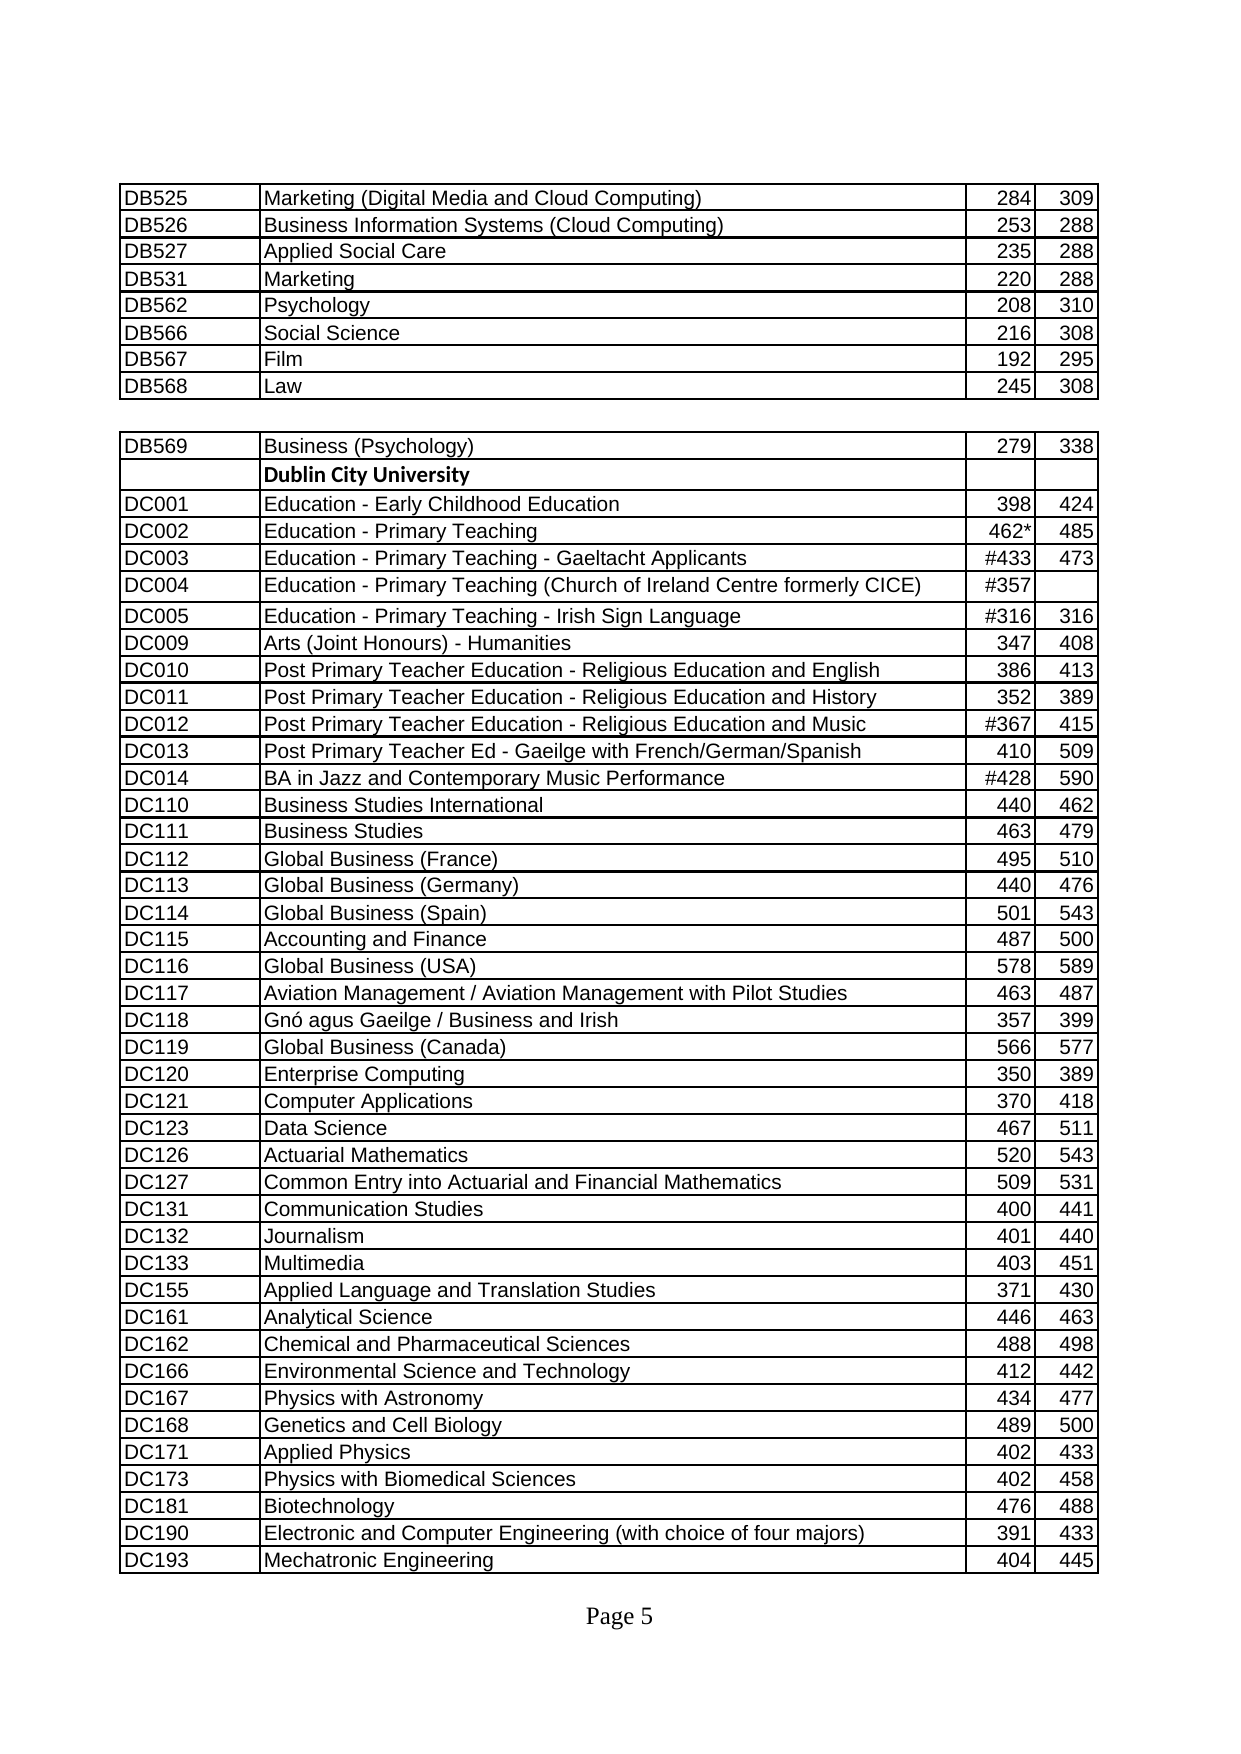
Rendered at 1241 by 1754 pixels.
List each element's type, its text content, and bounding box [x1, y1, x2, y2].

table_header Business (Psychology) [261, 433, 965, 457]
table_cell Chemical and Pharmaceutical Sciences [261, 1331, 965, 1356]
table_cell DC009 [121, 630, 259, 654]
table_cell 509 [967, 1169, 1034, 1194]
table_cell 370 [967, 1088, 1034, 1113]
table_cell 589 [1036, 953, 1097, 978]
table_cell 424 [1036, 491, 1097, 516]
table_cell DC014 [121, 765, 259, 789]
table_cell Communication Studies [261, 1196, 965, 1221]
table_cell DC113 [121, 873, 259, 897]
table_cell #433 [967, 545, 1034, 569]
table_cell 476 [967, 1493, 1034, 1518]
table_cell 357 [967, 1007, 1034, 1032]
table_cell 467 [967, 1115, 1034, 1140]
table_cell Education - Primary Teaching (Church of Ireland Centre formerly CICE) [261, 572, 965, 601]
table_cell 245 [967, 373, 1034, 398]
table_cell Social Science [261, 319, 965, 344]
table_cell 485 [1036, 518, 1097, 542]
table_cell DC005 [121, 603, 259, 627]
table_cell 310 [1036, 293, 1097, 317]
table_cell DC132 [121, 1223, 259, 1248]
table_cell Data Science [261, 1115, 965, 1140]
table_cell Genetics and Cell Biology [261, 1412, 965, 1437]
table_cell 462 [1036, 791, 1097, 816]
table_cell Marketing [261, 265, 965, 290]
table_cell 430 [1036, 1277, 1097, 1302]
table_cell Applied Language and Translation Studies [261, 1277, 965, 1302]
table_cell 220 [967, 265, 1034, 290]
table_cell 386 [967, 657, 1034, 681]
table_cell Education - Primary Teaching - Irish Sign Language [261, 603, 965, 627]
table_cell DC110 [121, 791, 259, 816]
table_cell 192 [967, 346, 1034, 371]
table_cell Global Business (Canada) [261, 1034, 965, 1059]
table_cell Business Studies International [261, 791, 965, 816]
table_cell 288 [1036, 211, 1097, 236]
table_cell 288 [1036, 265, 1097, 290]
table_cell 446 [967, 1304, 1034, 1329]
table_header 279 [967, 433, 1034, 457]
table_cell Electronic and Computer Engineering (with choice of four majors) [261, 1520, 965, 1545]
table_cell Education - Primary Teaching - Gaeltacht Applicants [261, 545, 965, 569]
table_cell 520 [967, 1142, 1034, 1167]
table_cell DC114 [121, 899, 259, 924]
table_cell Business Information Systems (Cloud Computing) [261, 211, 965, 236]
table_cell Global Business (France) [261, 845, 965, 870]
table_cell Post Primary Teacher Education - Religious Education and History [261, 684, 965, 708]
table_cell Analytical Science [261, 1304, 965, 1329]
table_cell 347 [967, 630, 1034, 654]
table_cell 408 [1036, 630, 1097, 654]
table_cell 352 [967, 684, 1034, 708]
table_cell 543 [1036, 899, 1097, 924]
table_cell 487 [1036, 980, 1097, 1005]
table_cell Global Business (USA) [261, 953, 965, 978]
table_cell 500 [1036, 1412, 1097, 1437]
table_cell 543 [1036, 1142, 1097, 1167]
table_cell DC168 [121, 1412, 259, 1437]
table_cell 350 [967, 1061, 1034, 1086]
table_cell DC117 [121, 980, 259, 1005]
table_cell Biotechnology [261, 1493, 965, 1518]
table_cell 371 [967, 1277, 1034, 1302]
table_cell Enterprise Computing [261, 1061, 965, 1086]
table_cell DC116 [121, 953, 259, 978]
table_cell Gnó agus Gaeilge / Business and Irish [261, 1007, 965, 1032]
table_cell 308 [1036, 373, 1097, 398]
table_cell 509 [1036, 738, 1097, 762]
table_cell Law [261, 373, 965, 398]
table_cell 418 [1036, 1088, 1097, 1113]
table_cell 433 [1036, 1439, 1097, 1464]
table_cell 253 [967, 211, 1034, 236]
table_cell DC133 [121, 1250, 259, 1275]
table_cell 458 [1036, 1466, 1097, 1491]
table_cell Global Business (Spain) [261, 899, 965, 924]
table_cell 590 [1036, 765, 1097, 789]
table_cell 402 [967, 1439, 1034, 1464]
table_cell DC131 [121, 1196, 259, 1221]
table_cell 415 [1036, 711, 1097, 735]
table_cell DC173 [121, 1466, 259, 1491]
table_cell 308 [1036, 319, 1097, 344]
table_cell Marketing (Digital Media and Cloud Computing) [261, 185, 965, 209]
table_cell DC166 [121, 1358, 259, 1383]
table_cell DC003 [121, 545, 259, 569]
table_cell 434 [967, 1385, 1034, 1410]
table_cell 566 [967, 1034, 1034, 1059]
table_cell 489 [967, 1412, 1034, 1437]
table_cell [1036, 460, 1097, 488]
table_cell 413 [1036, 657, 1097, 681]
table_cell DC167 [121, 1385, 259, 1410]
table_cell Multimedia [261, 1250, 965, 1275]
table_cell 462* [967, 518, 1034, 542]
table_cell DC119 [121, 1034, 259, 1059]
table_cell 445 [1036, 1547, 1097, 1572]
table_cell 403 [967, 1250, 1034, 1275]
table_cell 473 [1036, 545, 1097, 569]
table_cell Education - Primary Teaching [261, 518, 965, 542]
table_cell 501 [967, 899, 1034, 924]
table_cell Journalism [261, 1223, 965, 1248]
table_cell Film [261, 346, 965, 371]
table_cell 510 [1036, 845, 1097, 870]
table_cell 288 [1036, 239, 1097, 263]
table_cell 391 [967, 1520, 1034, 1545]
table_cell DC181 [121, 1493, 259, 1518]
table_cell DC162 [121, 1331, 259, 1356]
table_cell DC004 [121, 572, 259, 601]
table_cell 487 [967, 926, 1034, 951]
table_cell DB525 [121, 185, 259, 209]
table_cell 398 [967, 491, 1034, 516]
table_cell Global Business (Germany) [261, 873, 965, 897]
table_cell #367 [967, 711, 1034, 735]
table_cell Aviation Management / Aviation Management with Pilot Studies [261, 980, 965, 1005]
table_cell 208 [967, 293, 1034, 317]
table_cell DC115 [121, 926, 259, 951]
table_cell 404 [967, 1547, 1034, 1572]
table_cell Post Primary Teacher Ed - Gaeilge with French/German/Spanish [261, 738, 965, 762]
table_cell Post Primary Teacher Education - Religious Education and English [261, 657, 965, 681]
table_cell DC171 [121, 1439, 259, 1464]
table_cell DC120 [121, 1061, 259, 1086]
table_cell 531 [1036, 1169, 1097, 1194]
table_cell DC126 [121, 1142, 259, 1167]
table_cell DC121 [121, 1088, 259, 1113]
table_cell Applied Social Care [261, 239, 965, 263]
table_cell 511 [1036, 1115, 1097, 1140]
table_cell DC123 [121, 1115, 259, 1140]
table_cell Environmental Science and Technology [261, 1358, 965, 1383]
table_cell DB527 [121, 239, 259, 263]
table_cell DB566 [121, 319, 259, 344]
table_cell 316 [1036, 603, 1097, 627]
table_cell 440 [1036, 1223, 1097, 1248]
table_cell 235 [967, 239, 1034, 263]
table_cell 441 [1036, 1196, 1097, 1221]
table_cell 451 [1036, 1250, 1097, 1275]
table_cell #357 [967, 572, 1034, 601]
table_cell Education - Early Childhood Education [261, 491, 965, 516]
table_cell Business Studies [261, 819, 965, 843]
table_cell 309 [1036, 185, 1097, 209]
table_cell 412 [967, 1358, 1034, 1383]
table_header DB569 [121, 433, 259, 457]
table_cell DC011 [121, 684, 259, 708]
table_cell Post Primary Teacher Education - Religious Education and Music [261, 711, 965, 735]
table_cell 488 [1036, 1493, 1097, 1518]
table_cell DB531 [121, 265, 259, 290]
table_cell DC001 [121, 491, 259, 516]
table_cell DC118 [121, 1007, 259, 1032]
table_cell 401 [967, 1223, 1034, 1248]
table_cell DC127 [121, 1169, 259, 1194]
table_cell DB526 [121, 211, 259, 236]
table_cell 389 [1036, 684, 1097, 708]
table_cell 389 [1036, 1061, 1097, 1086]
table_cell BA in Jazz and Contemporary Music Performance [261, 765, 965, 789]
table_cell DC155 [121, 1277, 259, 1302]
table_cell 216 [967, 319, 1034, 344]
table_cell DC012 [121, 711, 259, 735]
table_cell 463 [967, 819, 1034, 843]
table_cell DC161 [121, 1304, 259, 1329]
table_cell DC190 [121, 1520, 259, 1545]
table_cell DB568 [121, 373, 259, 398]
table_cell 476 [1036, 873, 1097, 897]
table_cell [967, 460, 1034, 488]
table_cell 498 [1036, 1331, 1097, 1356]
table_cell DC010 [121, 657, 259, 681]
table_cell Accounting and Finance [261, 926, 965, 951]
table_cell DC193 [121, 1547, 259, 1572]
table_cell Arts (Joint Honours) - Humanities [261, 630, 965, 654]
table_cell 495 [967, 845, 1034, 870]
table_cell DB562 [121, 293, 259, 317]
table_cell Common Entry into Actuarial and Financial Mathematics [261, 1169, 965, 1194]
table_cell 500 [1036, 926, 1097, 951]
table_cell 578 [967, 953, 1034, 978]
table_cell DC111 [121, 819, 259, 843]
table_cell 477 [1036, 1385, 1097, 1410]
table_cell 479 [1036, 819, 1097, 843]
table_cell 442 [1036, 1358, 1097, 1383]
table_cell Psychology [261, 293, 965, 317]
table_header 338 [1036, 433, 1097, 457]
table_cell 577 [1036, 1034, 1097, 1059]
table_cell DC013 [121, 738, 259, 762]
table_cell 402 [967, 1466, 1034, 1491]
table_cell Physics with Biomedical Sciences [261, 1466, 965, 1491]
table_cell 295 [1036, 346, 1097, 371]
table_cell 440 [967, 873, 1034, 897]
table_cell DC112 [121, 845, 259, 870]
table_cell 440 [967, 791, 1034, 816]
table_cell DC002 [121, 518, 259, 542]
table_cell Computer Applications [261, 1088, 965, 1113]
table_cell Dublin City University [261, 460, 965, 488]
table_cell 463 [967, 980, 1034, 1005]
table_cell 400 [967, 1196, 1034, 1221]
table_cell 284 [967, 185, 1034, 209]
table_cell #428 [967, 765, 1034, 789]
table_cell 433 [1036, 1520, 1097, 1545]
table_cell Physics with Astronomy [261, 1385, 965, 1410]
table_cell Actuarial Mathematics [261, 1142, 965, 1167]
table_cell [121, 460, 259, 488]
table_cell [1036, 572, 1097, 601]
table_cell DB567 [121, 346, 259, 371]
table_cell Applied Physics [261, 1439, 965, 1464]
table_cell #316 [967, 603, 1034, 627]
table_cell 399 [1036, 1007, 1097, 1032]
table_cell 488 [967, 1331, 1034, 1356]
table_cell 410 [967, 738, 1034, 762]
table_cell Mechatronic Engineering [261, 1547, 965, 1572]
table_cell 463 [1036, 1304, 1097, 1329]
